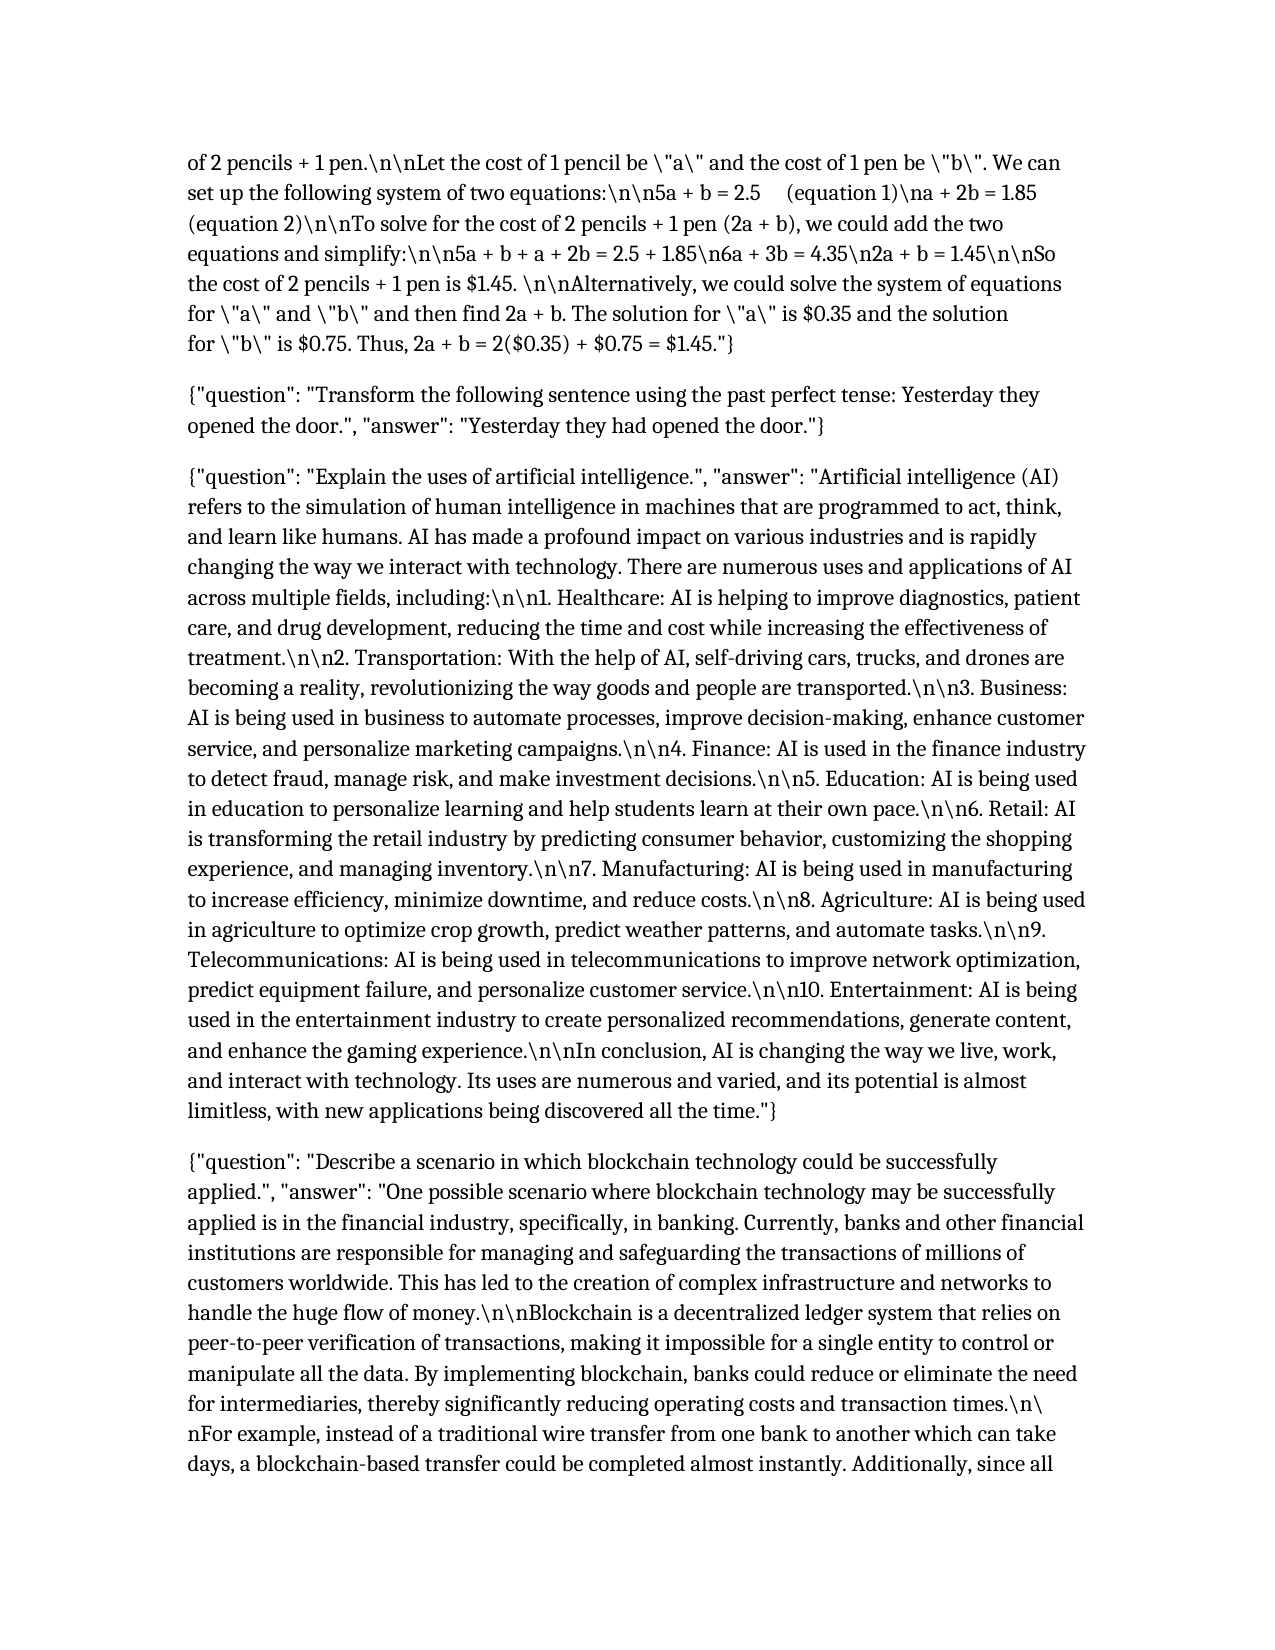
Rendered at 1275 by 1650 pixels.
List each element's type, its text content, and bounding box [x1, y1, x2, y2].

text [187, 150, 1087, 358]
text {"question": "Explain the uses of artificial intelligence.", "answer": "Artificial intelligence (AI) refers to the simulation of human intelligence in machines that are programmed to act, think, and learn like humans. AI has made a profound impact on various industries and is rapidly changing the way we interact with technology. There are numerous uses and applications of AI across multiple fields, including:\n\n1. Healthcare: AI is helping to improve diagnostics, patient care, and drug development, reducing the time and cost while increasing the effectiveness of treatment.\n\n2. Transportation: With the help of AI, self-driving cars, trucks, and drones are becoming a reality, revolutionizing the way goods and people are transported.\n\n3. Business: AI is being used in business to automate processes, improve decision-making, enhance customer service, and personalize marketing campaigns.\n\n4. Finance: AI is used in the finance industry to detect fraud, manage risk, and make investment decisions.\n\n5. Education: AI is being used in education to personalize learning and help students learn at their own pace.\n\n6. Retail: AI is transforming the retail industry by predicting consumer behavior, customizing the shopping experience, and managing inventory.\n\n7. Manufacturing: AI is being used in manufacturing to increase efficiency, minimize downtime, and reduce costs.\n\n8. Agriculture: AI is being used in agriculture to optimize crop growth, predict weather patterns, and automate tasks.\n\n9. Telecommunications: AI is being used in telecommunications to improve network optimization, predict equipment failure, and personalize customer service.\n\n10. Entertainment: AI is being used in the entertainment industry to create personalized recommendations, generate content, and enhance the gaming experience.\n\nIn conclusion, AI is changing the way we live, work, and interact with technology. Its uses are numerous and varied, and its potential is almost limitless, with new applications being discovered all the time."} [187, 463, 1087, 1124]
text {"question": "Transform the following sentence using the past perfect tense: Yesterday they opened the door.", "answer": "Yesterday they had opened the door."} [187, 382, 1087, 439]
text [187, 1149, 1087, 1477]
